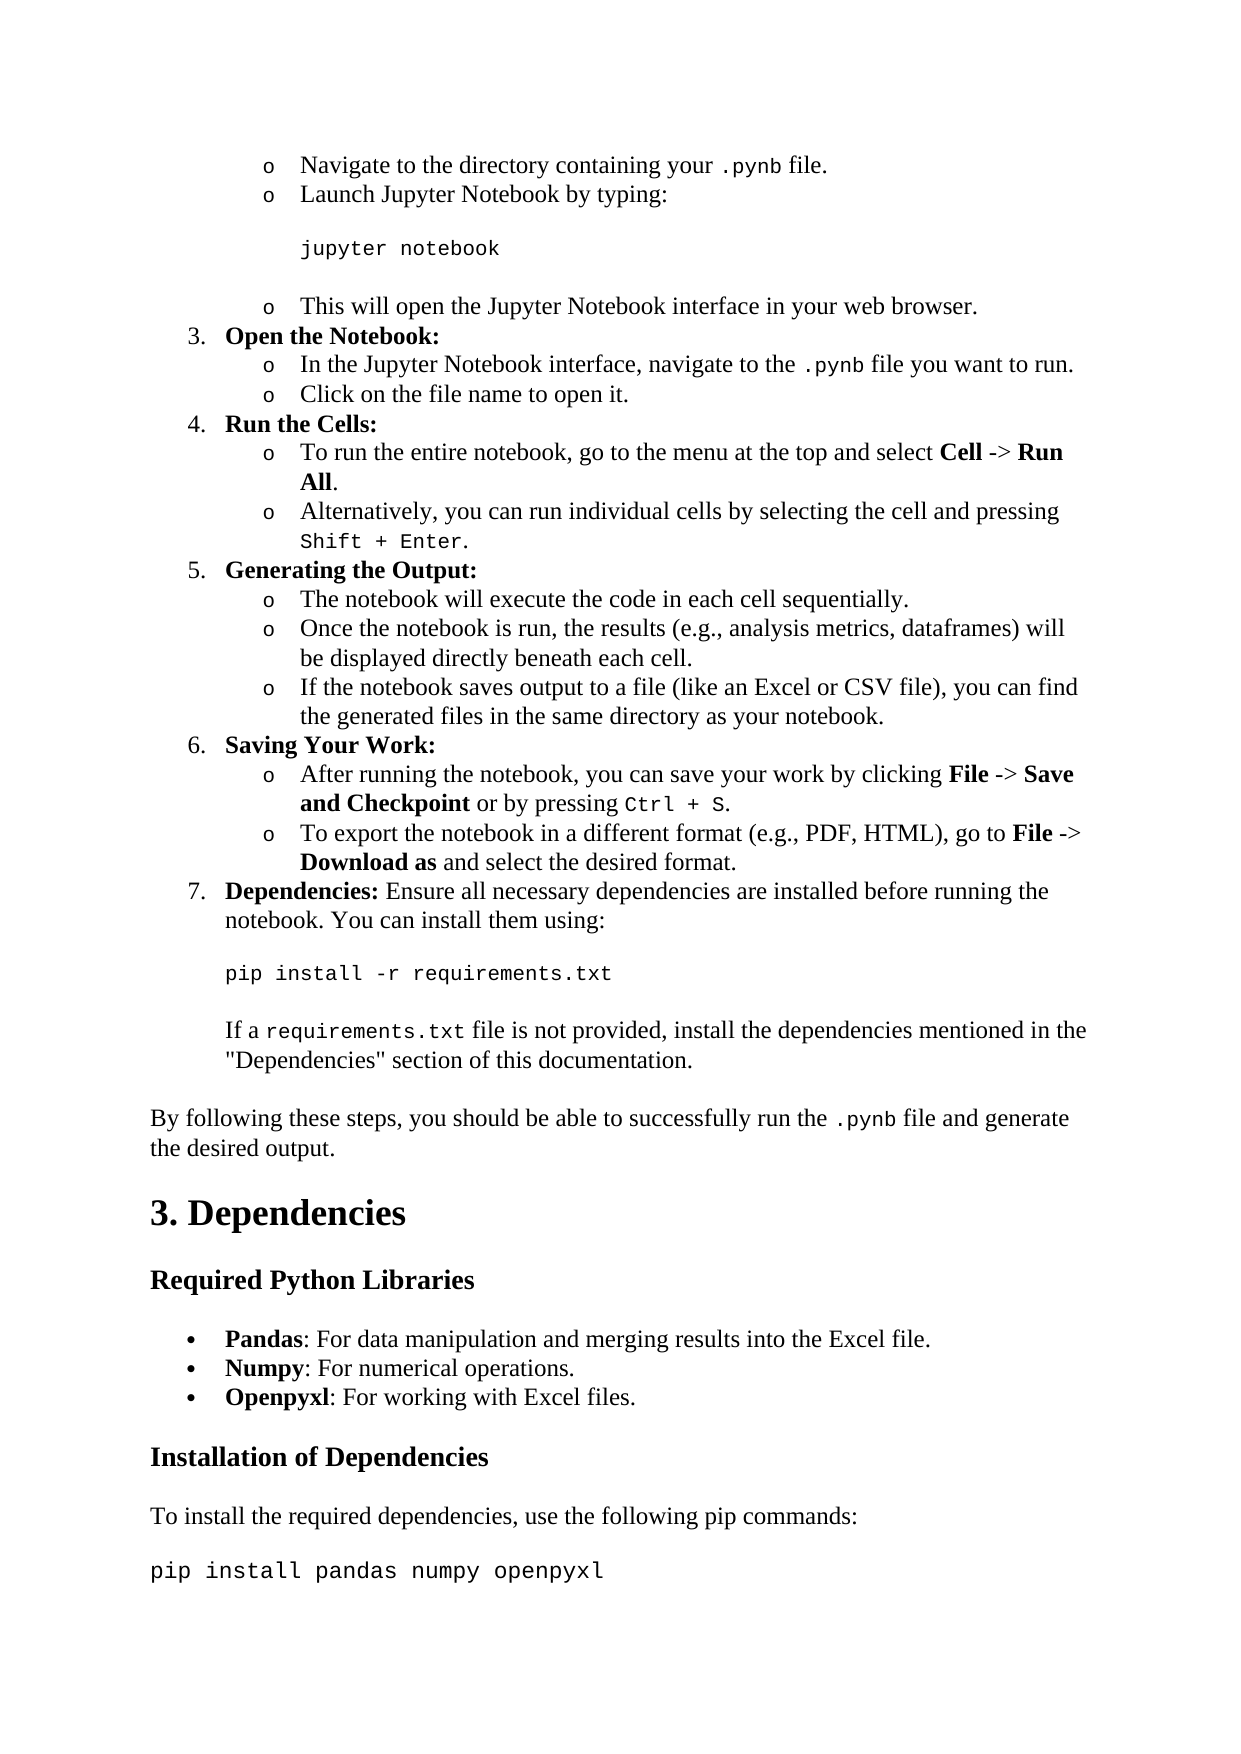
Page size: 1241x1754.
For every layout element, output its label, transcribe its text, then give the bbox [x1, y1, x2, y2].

list Navigate to the directory containing your .pynb file. [262, 150, 1090, 179]
list Open the Notebook: [187, 321, 1090, 349]
list In the Jupyter Notebook interface, navigate to the .pynb file you want to run. [262, 349, 1090, 379]
text pip install -r requirements.txt [225, 963, 1090, 986]
text Required Python Libraries [150, 1263, 1090, 1295]
list To run the entire notebook, go to the menu at the top and select Cell -> Run All. [262, 437, 1090, 496]
list The notebook will execute the code in each cell sequentially. [262, 584, 1090, 613]
list Click on the file name to open it. [262, 379, 1090, 409]
list Pandas: For data manipulation and merging results into the Excel file. [187, 1324, 1090, 1353]
list Openpyxl: For working with Excel files. [187, 1382, 1090, 1411]
list This will open the Jupyter Notebook interface in your web browser. [262, 291, 1090, 321]
text pip install pandas numpy openpyxl [150, 1559, 1090, 1585]
text To install the required dependencies, use the following pip commands: [150, 1501, 1090, 1530]
list Alternatively, you can run individual cells by selecting the cell and pressing Shift + Enter. [262, 496, 1090, 555]
list Generating the Output: [187, 555, 1090, 584]
text If a requirements.txt file is not provided, install the dependencies mentioned in the "Dependencies" section of this documentation. [225, 1016, 1090, 1074]
list To export the notebook in a different format (e.g., PDF, HTML), go to File -> Download as and select the desired format. [262, 818, 1090, 876]
list Run the Cells: [187, 409, 1090, 437]
text jupyter notebook [300, 238, 1090, 262]
list Saving Your Work: [187, 730, 1090, 759]
list After running the notebook, you can save your work by clicking File -> Save and Checkpoint or by pressing Ctrl + S. [262, 759, 1090, 818]
text By following these steps, you should be able to successfully run the .pynb file and generate the desired output. [150, 1103, 1090, 1161]
list Launch Jupyter Notebook by typing: [262, 179, 1090, 209]
list Dependencies: Ensure all necessary dependencies are installed before running the notebook. You can install them using: [187, 876, 1090, 934]
text Installation of Dependencies [150, 1440, 1090, 1472]
text 3. Dependencies [150, 1191, 1090, 1234]
list Numpy: For numerical operations. [187, 1353, 1090, 1382]
list Once the notebook is run, the results (e.g., analysis metrics, dataframes) will be displayed directly beneath each cell. [262, 613, 1090, 672]
list If the notebook saves output to a file (like an Excel or CSV file), you can find the generated files in the same directory as your notebook. [262, 672, 1090, 730]
